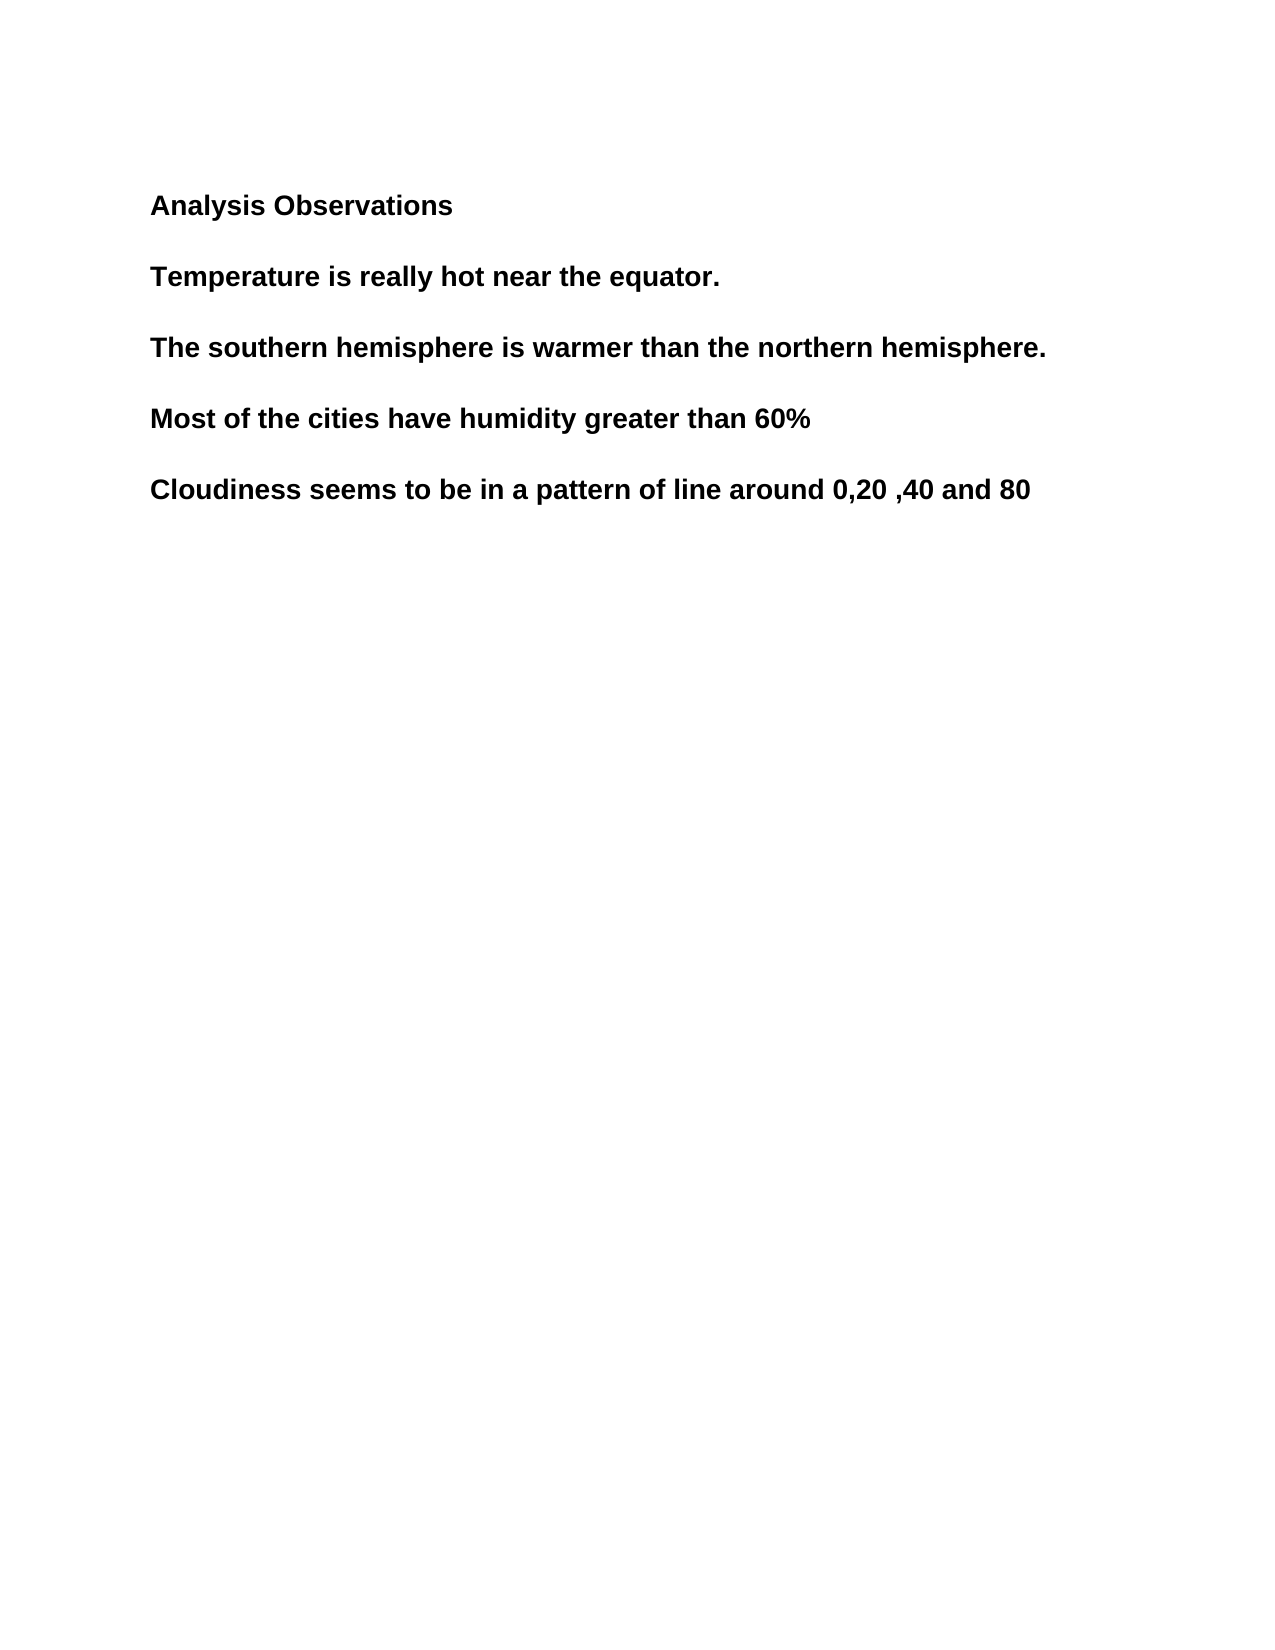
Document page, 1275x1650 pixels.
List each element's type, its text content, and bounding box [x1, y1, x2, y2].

text Cloudiness seems to be in a pattern of line around 0,20 ,40 and 80 [150, 473, 1125, 506]
text Temperature is really hot near the equator. [150, 260, 1125, 292]
text Analysis Observations [150, 189, 1125, 221]
text The southern hemisphere is warmer than the northern hemisphere. [150, 331, 1125, 363]
text Most of the cities have humidity greater than 60% [150, 402, 1125, 434]
